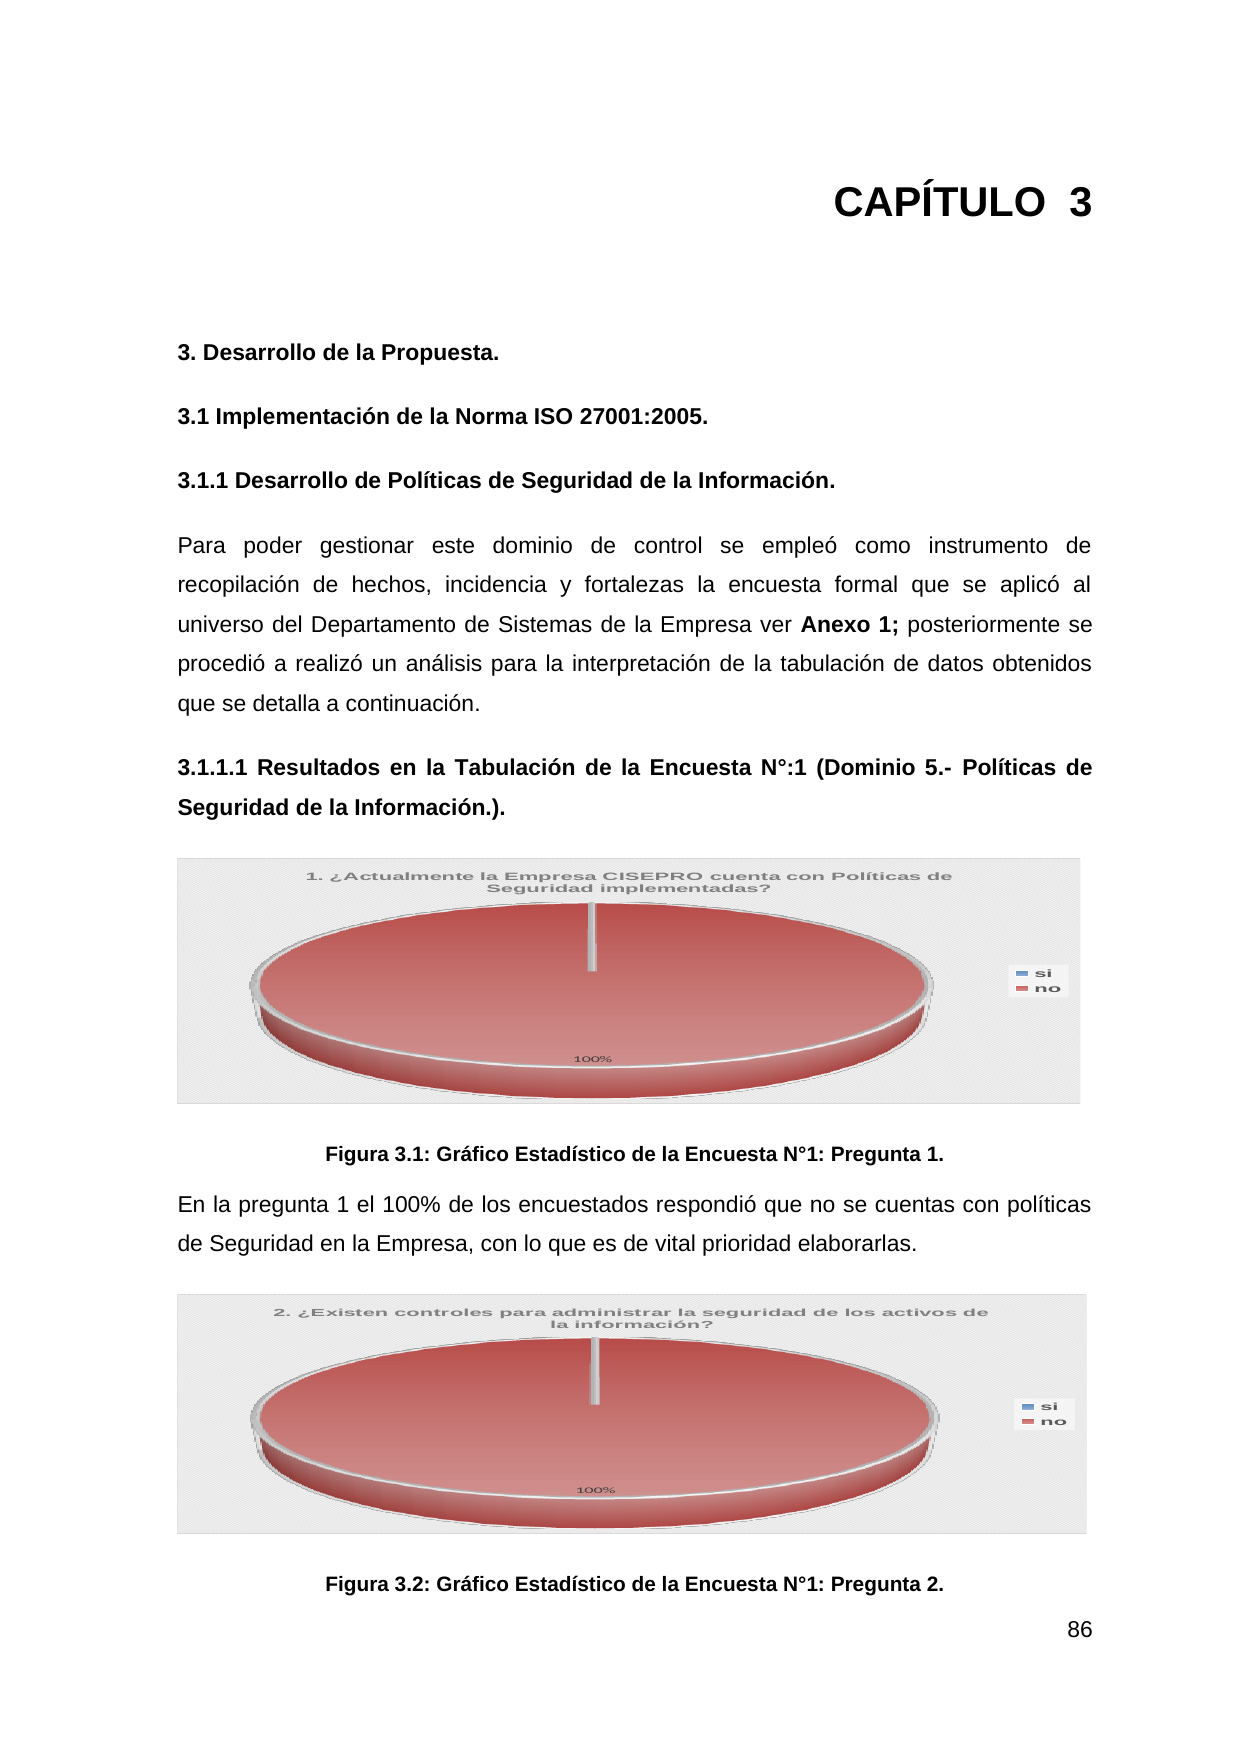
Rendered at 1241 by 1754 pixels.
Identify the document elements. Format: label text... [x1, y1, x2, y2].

text Figura 3.1: Gráfico Estadístico de la Encuesta N°1: Pregunta 1. [177, 1142, 1092, 1166]
text En la pregunta 1 el 100% de los encuestados respondió que no se cuentas con políticas de Seguridad en la Empresa, con lo que es de vital prioridad elaborarlas. [177, 1191, 1092, 1257]
text Figura 3.2: Gráfico Estadístico de la Encuesta N°1: Pregunta 2. [177, 1572, 1092, 1596]
text Para poder gestionar este dominio de control se empleó como instrumento de recopilación de hechos, incidencia y fortalezas la encuesta formal que se aplicó al universo del Departamento de Sistemas de la Empresa ver Anexo 1; posteriormente se procedió a realizó un análisis para la interpretación de la tabulación de datos obtenidos que se detalla a continuación. [177, 532, 1092, 716]
subtitle CAPÍTULO 3 [177, 177, 1092, 225]
subtitle 3.1.1 Desarrollo de Políticas de Seguridad de la Información. [177, 467, 1092, 494]
subtitle 3. Desarrollo de la Propuesta. [177, 338, 1092, 365]
subtitle 3.1 Implementación de la Norma ISO 27001:2005. [177, 403, 1092, 429]
subtitle 3.1.1.1 Resultados en la Tabulación de la Encuesta N°:1 (Dominio 5.- Políticas de Seguridad de la Información.). [177, 754, 1092, 820]
